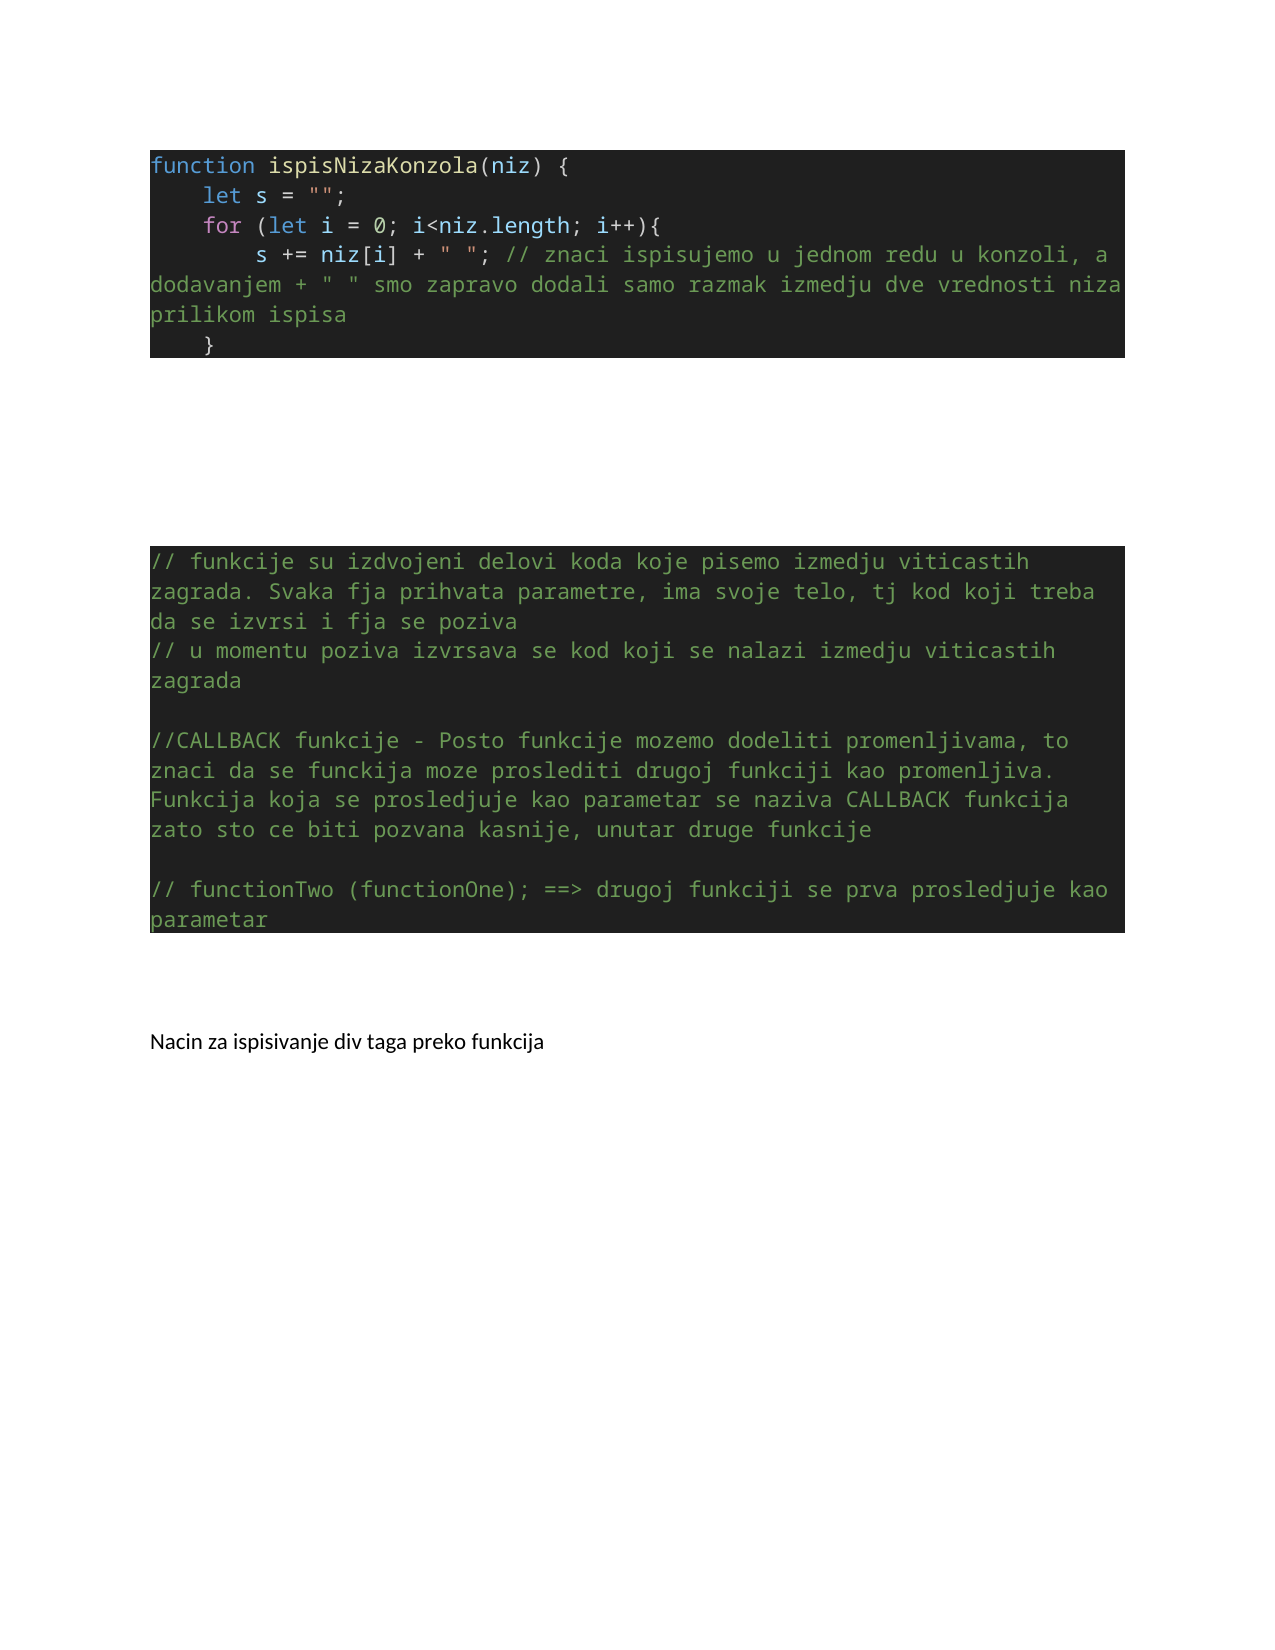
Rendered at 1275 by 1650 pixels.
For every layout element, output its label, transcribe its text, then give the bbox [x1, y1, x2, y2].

text Nacin za ispisivanje div taga preko funkcija [150, 1027, 1125, 1055]
text // u momentu poziva izvrsava se kod koji se nalazi izmedju viticastih zagrada [150, 635, 1125, 695]
text // functionTwo (functionOne); ==> drugoj funkciji se prva prosledjuje kao parametar [150, 874, 1125, 933]
text function ispisNizaKonzola(niz) { [150, 150, 1125, 180]
text } [150, 329, 1125, 358]
text let s = ""; [150, 180, 1125, 209]
text // funkcije su izdvojeni delovi koda koje pisemo izmedju viticastih zagrada. Svaka fja prihvata parametre, ima svoje telo, tj kod koji treba da se izvrsi i fja se poziva [150, 546, 1125, 635]
text for (let i = 0; i<niz.length; i++){ [150, 209, 1125, 239]
text s += niz[i] + " "; // znaci ispisujemo u jednom redu u konzoli, a dodavanjem + " " smo zapravo dodali samo razmak izmedju dve vrednosti niza prilikom ispisa [150, 239, 1125, 329]
text //CALLBACK funkcije - Posto funkcije mozemo dodeliti promenljivama, to znaci da se funckija moze proslediti drugoj funkciji kao promenljiva. Funkcija koja se prosledjuje kao parametar se naziva CALLBACK funkcija zato sto ce biti pozvana kasnije, unutar druge funkcije [150, 725, 1125, 844]
